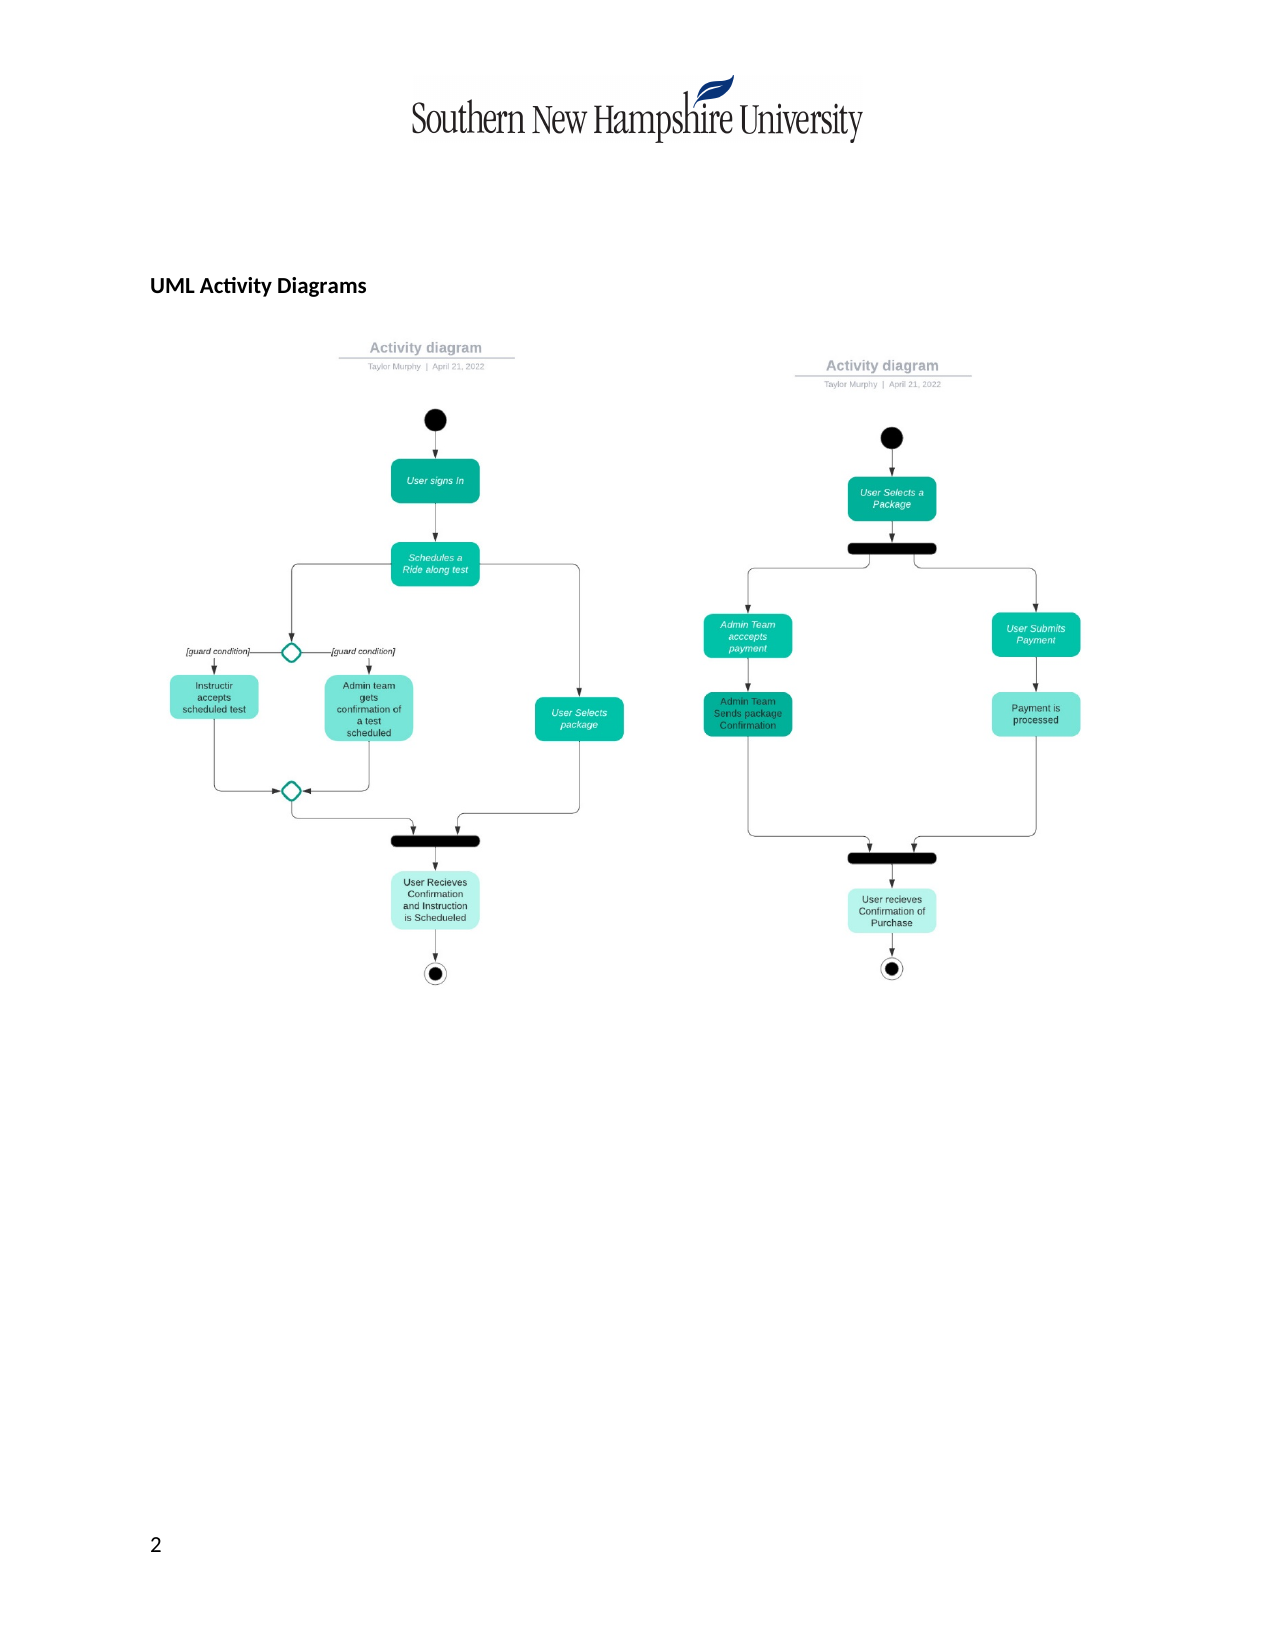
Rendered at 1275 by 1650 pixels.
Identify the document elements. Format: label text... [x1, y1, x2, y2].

subtitle UML Activity Diagrams [150, 271, 1125, 299]
picture [412, 75, 863, 143]
picture [150, 298, 1107, 1001]
